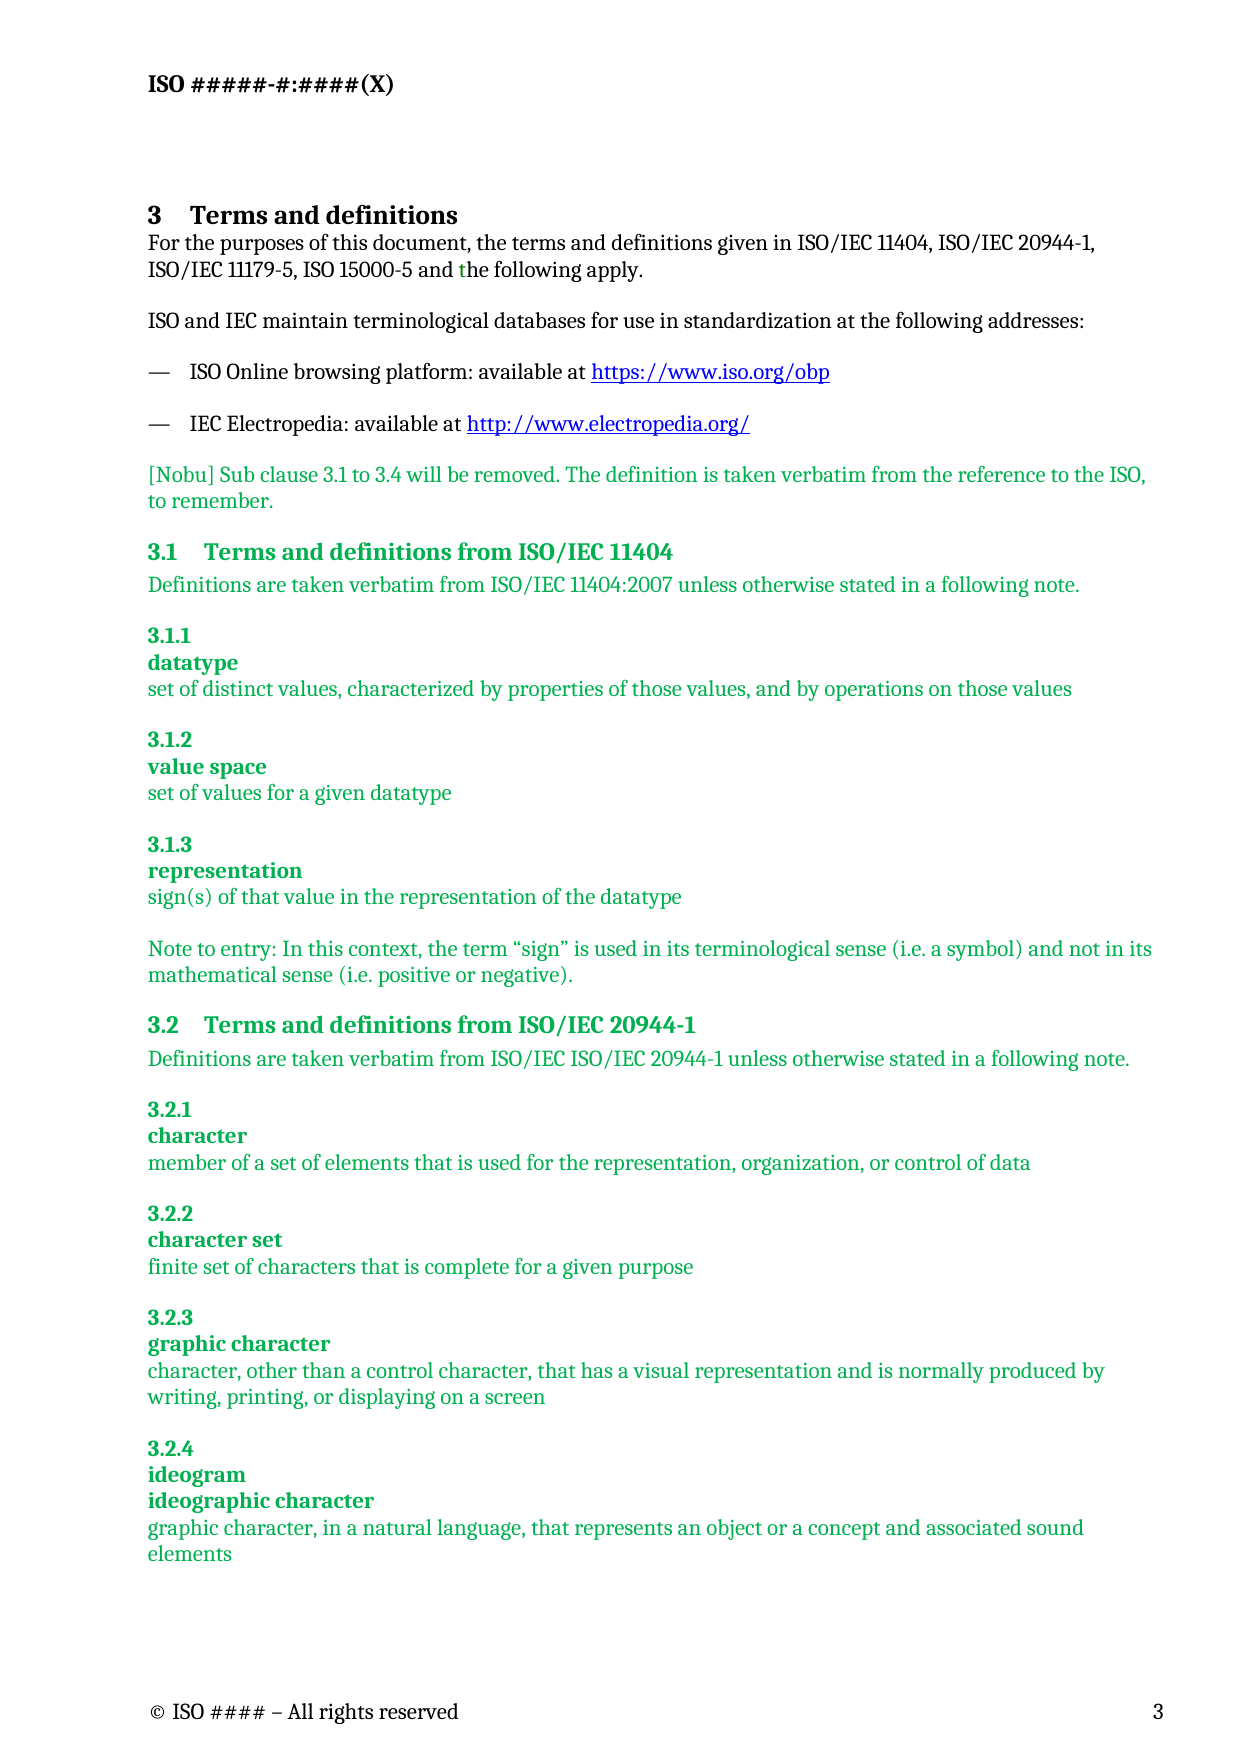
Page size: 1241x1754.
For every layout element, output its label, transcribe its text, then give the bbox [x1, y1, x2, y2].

text — IEC Electropedia: available at http://www.electropedia.org/ [148, 411, 1163, 437]
text character [148, 1123, 1163, 1149]
text [Nobu] Sub clause 3.1 to 3.4 will be removed. The definition is taken verbatim from the reference to the ISO, to remember. [148, 462, 1163, 514]
text set of values for a given datatype [148, 780, 1163, 806]
text — ISO Online browsing platform: available at https://www.iso.org/obp [148, 359, 1163, 386]
text 3.2.3 [148, 1305, 1163, 1331]
subtitle Terms and definitions from ISO/IEC 20944-1 [148, 1013, 1163, 1039]
text representation [148, 858, 1163, 884]
text ideographic character [148, 1488, 1163, 1514]
subtitle Terms and definitions [148, 202, 1163, 230]
text 3.2.4 [148, 1435, 1163, 1462]
text 3.2.1 [148, 1097, 1163, 1123]
text 3.1.1 [148, 623, 1163, 649]
text Note to entry: In this context, the term “sign” is used in its terminological sense (i.e. a symbol) and not in its mathematical sense (i.e. positive or negative). [148, 935, 1163, 988]
text For the purposes of this document, the terms and definitions given in ISO/IEC 11404, ISO/IEC 20944-1, ISO/IEC 11179-5, ISO 15000-5 and the following apply. [148, 230, 1163, 283]
text value space [148, 754, 1163, 780]
text member of a set of elements that is used for the representation, organization, or control of data [148, 1149, 1163, 1176]
text character set [148, 1227, 1163, 1253]
text Definitions are taken verbatim from ISO/IEC 11404:2007 unless otherwise stated in a following note. [148, 572, 1163, 598]
text 3.1.2 [148, 727, 1163, 754]
text Definitions are taken verbatim from ISO/IEC ISO/IEC 20944-1 unless otherwise stated in a following note. [148, 1045, 1163, 1072]
text set of distinct values, characterized by properties of those values, and by operations on those values [148, 676, 1163, 702]
text sign(s) of that value in the representation of the datatype [148, 884, 1163, 910]
text datatype [148, 649, 1163, 676]
text graphic character [148, 1331, 1163, 1358]
text 3.1.3 [148, 831, 1163, 858]
subtitle Terms and definitions from ISO/IEC 11404 [148, 539, 1163, 566]
text ISO and IEC maintain terminological databases for use in standardization at the following addresses: [148, 308, 1163, 334]
text character, other than a control character, that has a visual representation and is normally produced by writing, printing, or displaying on a screen [148, 1358, 1163, 1410]
text 3.2.2 [148, 1201, 1163, 1227]
text graphic character, in a natural language, that represents an object or a concept and associated sound elements [148, 1514, 1163, 1567]
text finite set of characters that is complete for a given purpose [148, 1253, 1163, 1280]
text ideogram [148, 1462, 1163, 1488]
